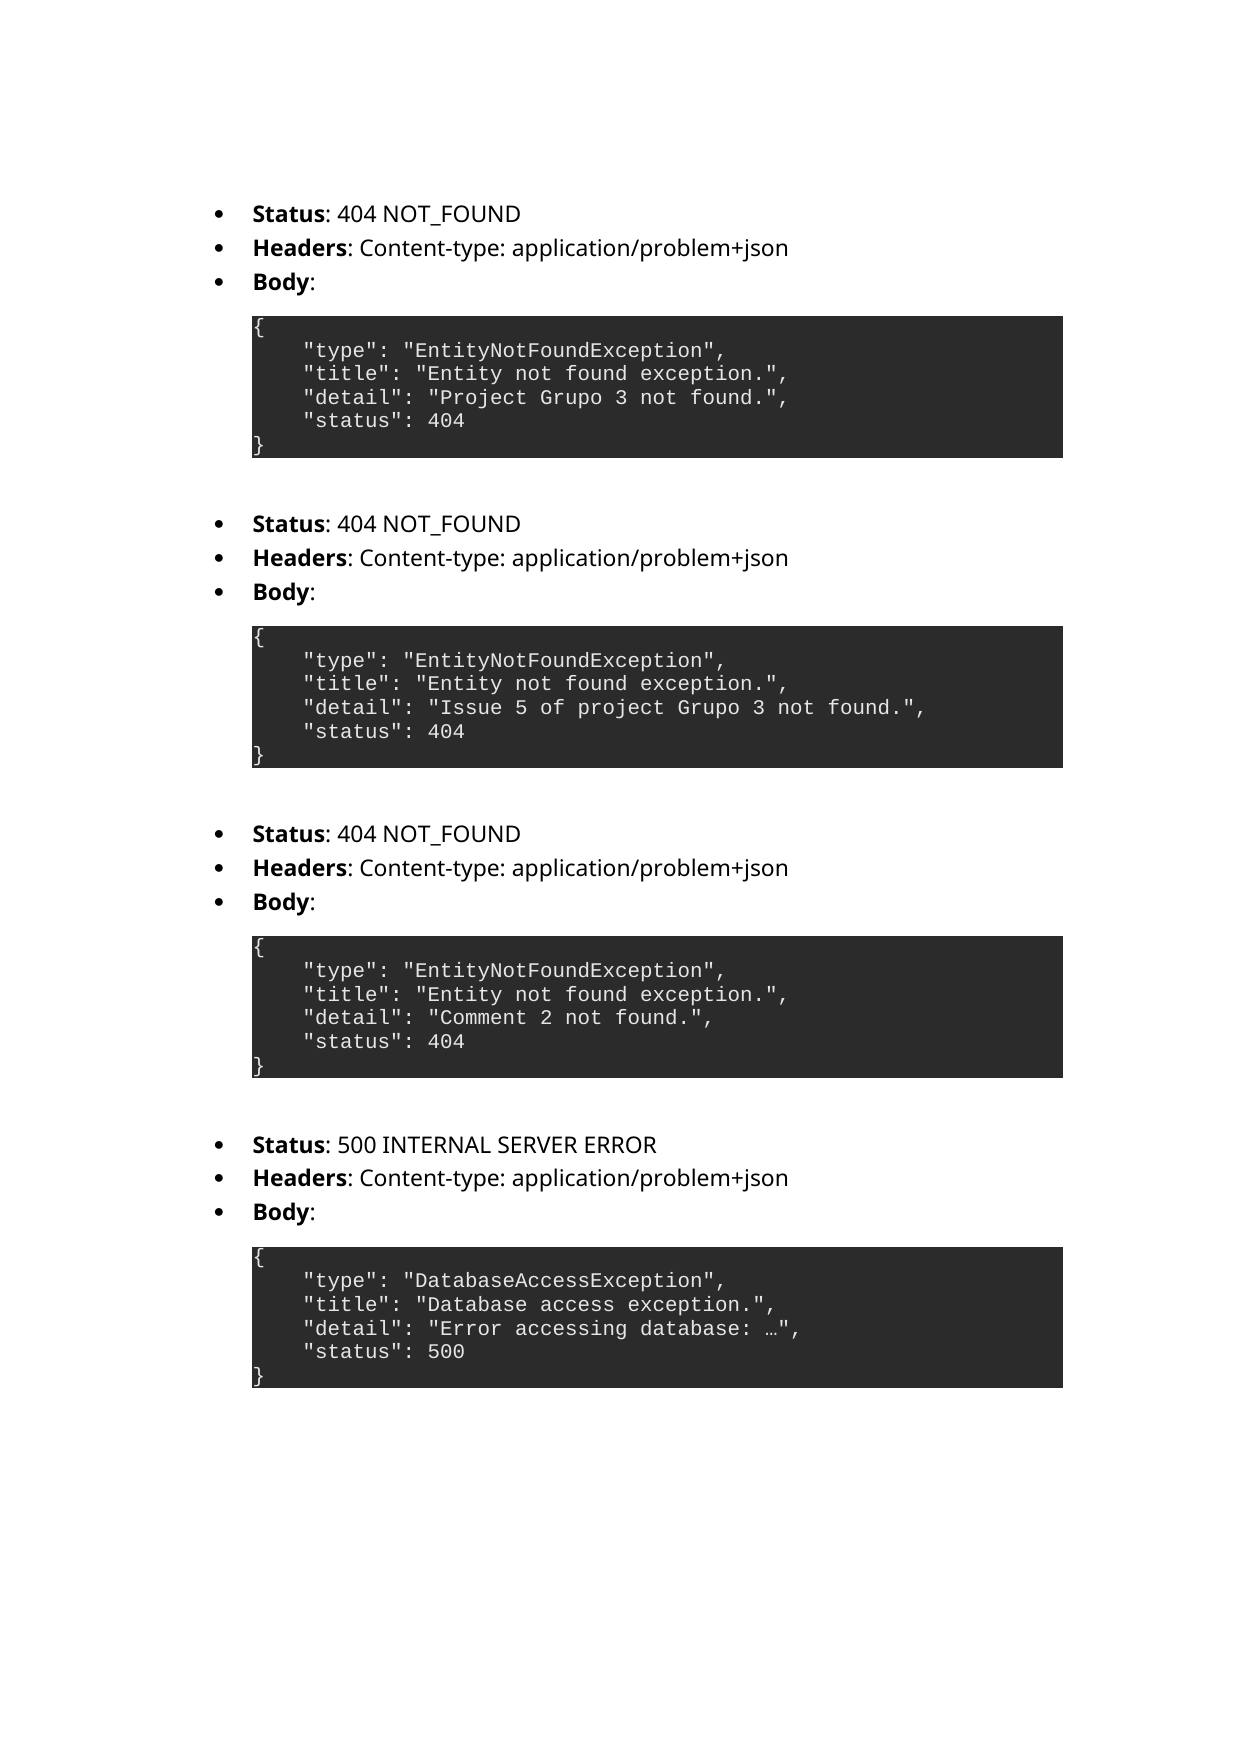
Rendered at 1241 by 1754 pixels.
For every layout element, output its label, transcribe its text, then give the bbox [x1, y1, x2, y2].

text "title": "Entity not found exception.", [252, 363, 1063, 387]
list Headers: Content-type: application/problem+json [215, 852, 1063, 883]
list Status: 404 NOT_FOUND [215, 198, 1063, 229]
text } [252, 1054, 1063, 1078]
list Status: 500 INTERNAL SERVER ERROR [215, 1129, 1063, 1160]
text "type": "DatabaseAccessException", [252, 1270, 1063, 1294]
text "type": "EntityNotFoundException", [252, 339, 1063, 363]
list Body: [215, 1196, 1063, 1227]
text "status": 404 [252, 411, 1063, 434]
text { [252, 626, 1063, 650]
list Status: 404 NOT_FOUND [215, 818, 1063, 850]
text "status": 404 [252, 721, 1063, 744]
list Headers: Content-type: application/problem+json [215, 1162, 1063, 1194]
text } [252, 744, 1063, 768]
text { [252, 1247, 1063, 1270]
list Headers: Content-type: application/problem+json [215, 542, 1063, 573]
text } [252, 1365, 1063, 1388]
text "detail": "Project Grupo 3 not found.", [252, 387, 1063, 411]
text "type": "EntityNotFoundException", [252, 960, 1063, 984]
text "title": "Database access exception.", [252, 1294, 1063, 1317]
list Headers: Content-type: application/problem+json [215, 232, 1063, 263]
text "title": "Entity not found exception.", [252, 984, 1063, 1007]
list Body: [215, 576, 1063, 607]
text "status": 404 [252, 1031, 1063, 1054]
text "type": "EntityNotFoundException", [252, 650, 1063, 673]
text "detail": "Error accessing database: …", [252, 1317, 1063, 1341]
text } [252, 434, 1063, 458]
text "detail": "Comment 2 not found.", [252, 1007, 1063, 1031]
text "title": "Entity not found exception.", [252, 673, 1063, 697]
list Body: [215, 266, 1063, 297]
text "detail": "Issue 5 of project Grupo 3 not found.", [252, 697, 1063, 721]
text { [252, 316, 1063, 339]
list Body: [215, 886, 1063, 917]
text { [252, 936, 1063, 960]
text "status": 500 [252, 1341, 1063, 1365]
list Status: 404 NOT_FOUND [215, 508, 1063, 539]
